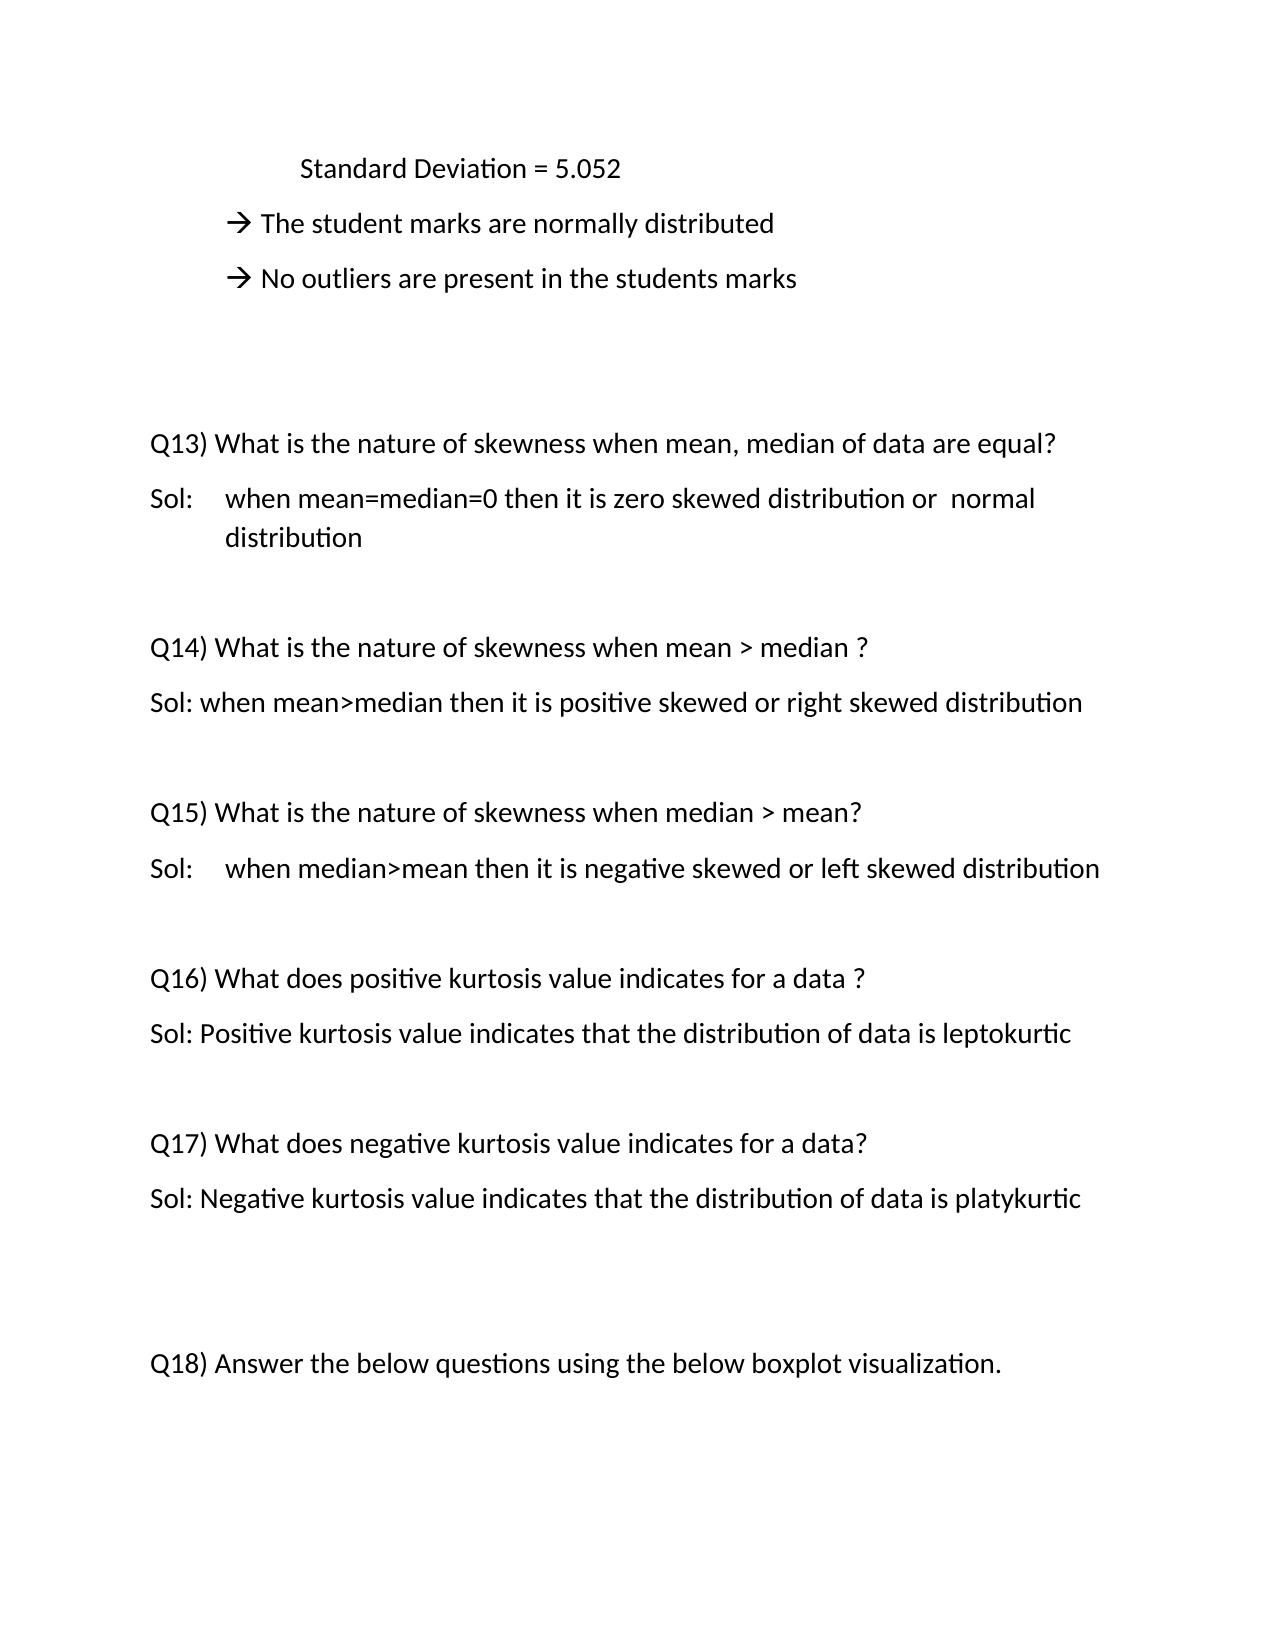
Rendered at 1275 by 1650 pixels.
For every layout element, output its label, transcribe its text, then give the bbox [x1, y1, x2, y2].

text Q18) Answer the below questions using the below boxplot visualization. [150, 1346, 1125, 1381]
text Standard Deviation = 5.052 [150, 150, 1125, 186]
text Sol: when median>mean then it is negative skewed or left skewed distribution [150, 850, 1125, 885]
text Q14) What is the nature of skewness when mean > median ? [150, 629, 1125, 665]
text Q16) What does positive kurtosis value indicates for a data ? [150, 960, 1125, 996]
text Sol: Negative kurtosis value indicates that the distribution of data is platykurtic [150, 1180, 1125, 1216]
text Q13) What is the nature of skewness when mean, median of data are equal? [150, 426, 1125, 461]
text Q17) What does negative kurtosis value indicates for a data? [150, 1125, 1125, 1161]
text Sol: when mean>median then it is positive skewed or right skewed distribution [150, 684, 1125, 720]
text The student marks are normally distributed [150, 205, 1125, 241]
text Sol: when mean=median=0 then it is zero skewed distribution or normal distribution [150, 481, 1125, 555]
text Q15) What is the nature of skewness when median > mean? [150, 794, 1125, 830]
text Sol: Positive kurtosis value indicates that the distribution of data is leptokurtic [150, 1015, 1125, 1051]
text No outliers are present in the students marks [150, 260, 1125, 296]
